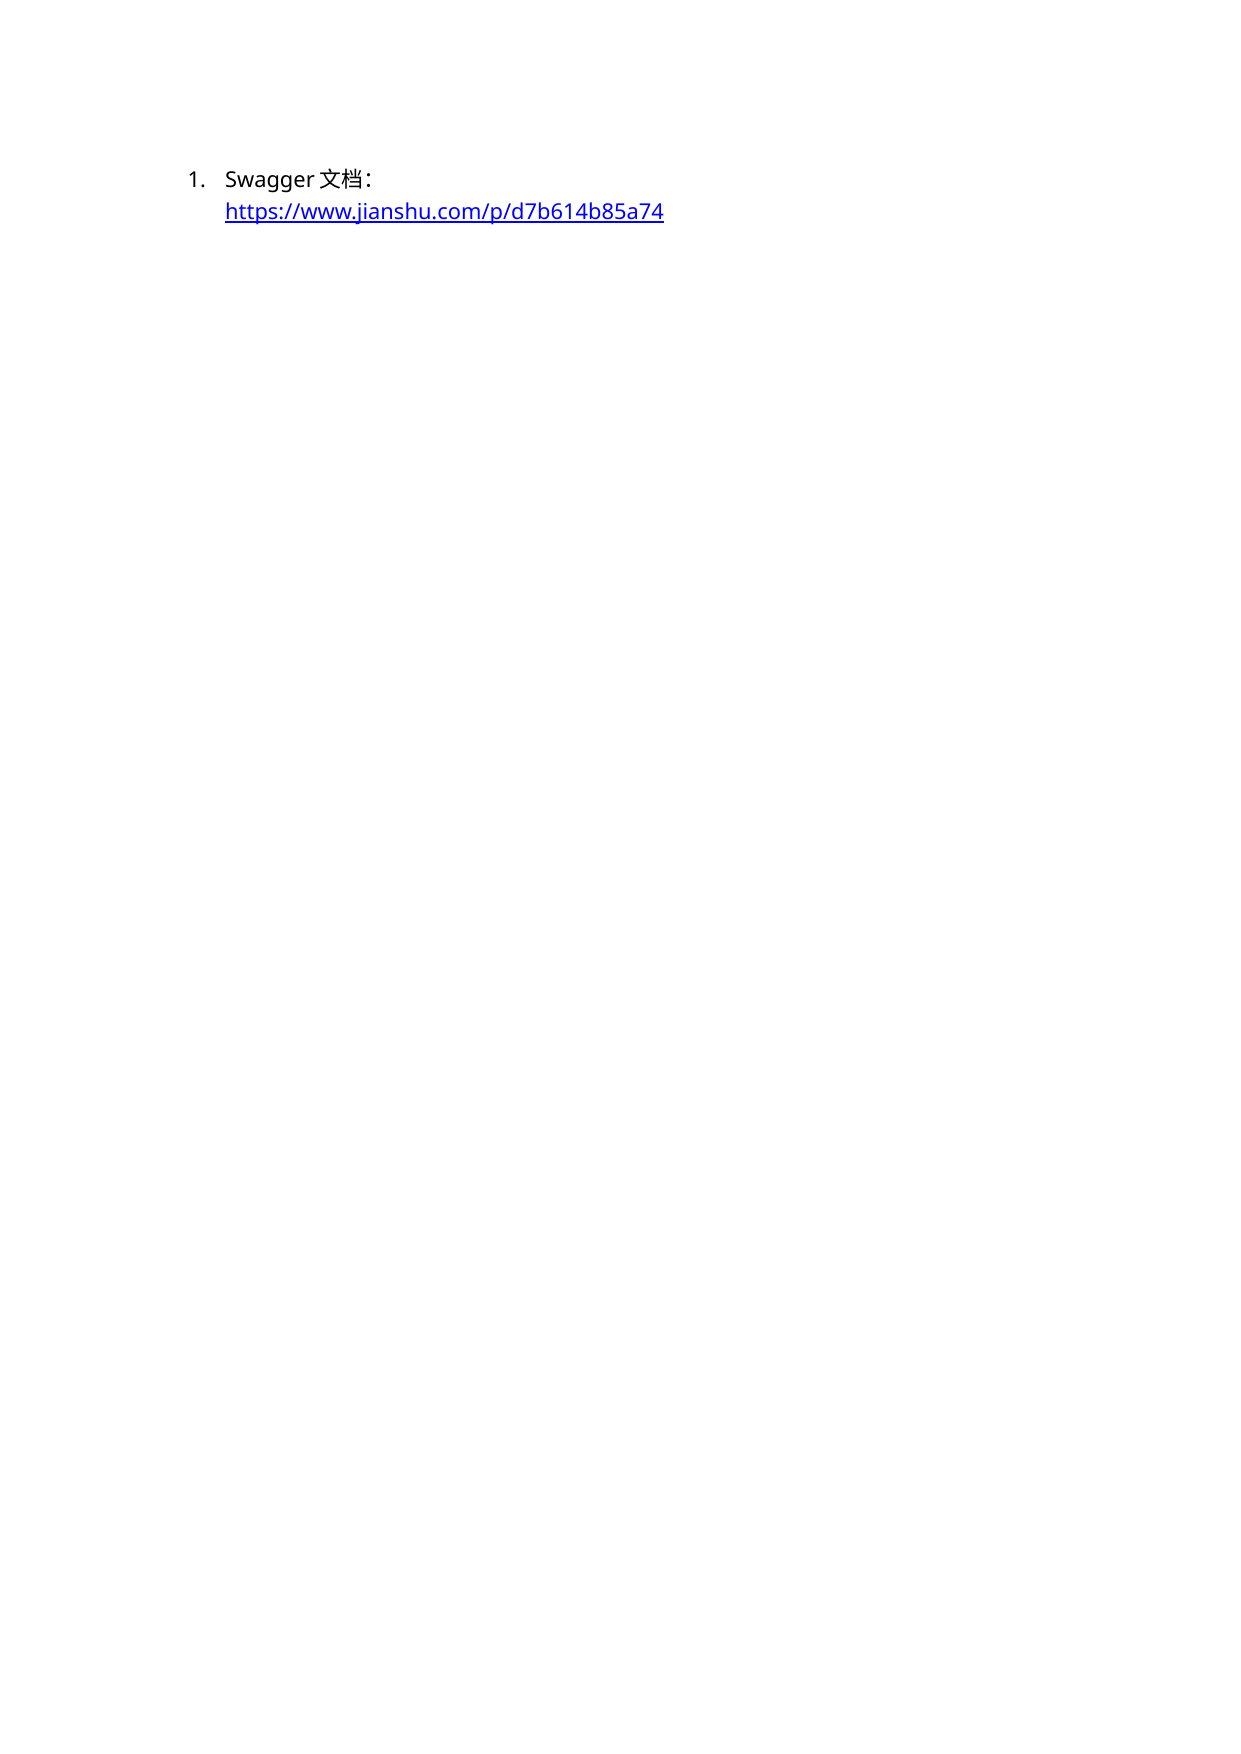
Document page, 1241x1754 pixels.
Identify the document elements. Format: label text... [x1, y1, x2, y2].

list https://www.jianshu.com/p/d7b614b85a74 [225, 194, 1053, 227]
list Swagger文档： [187, 162, 1053, 194]
